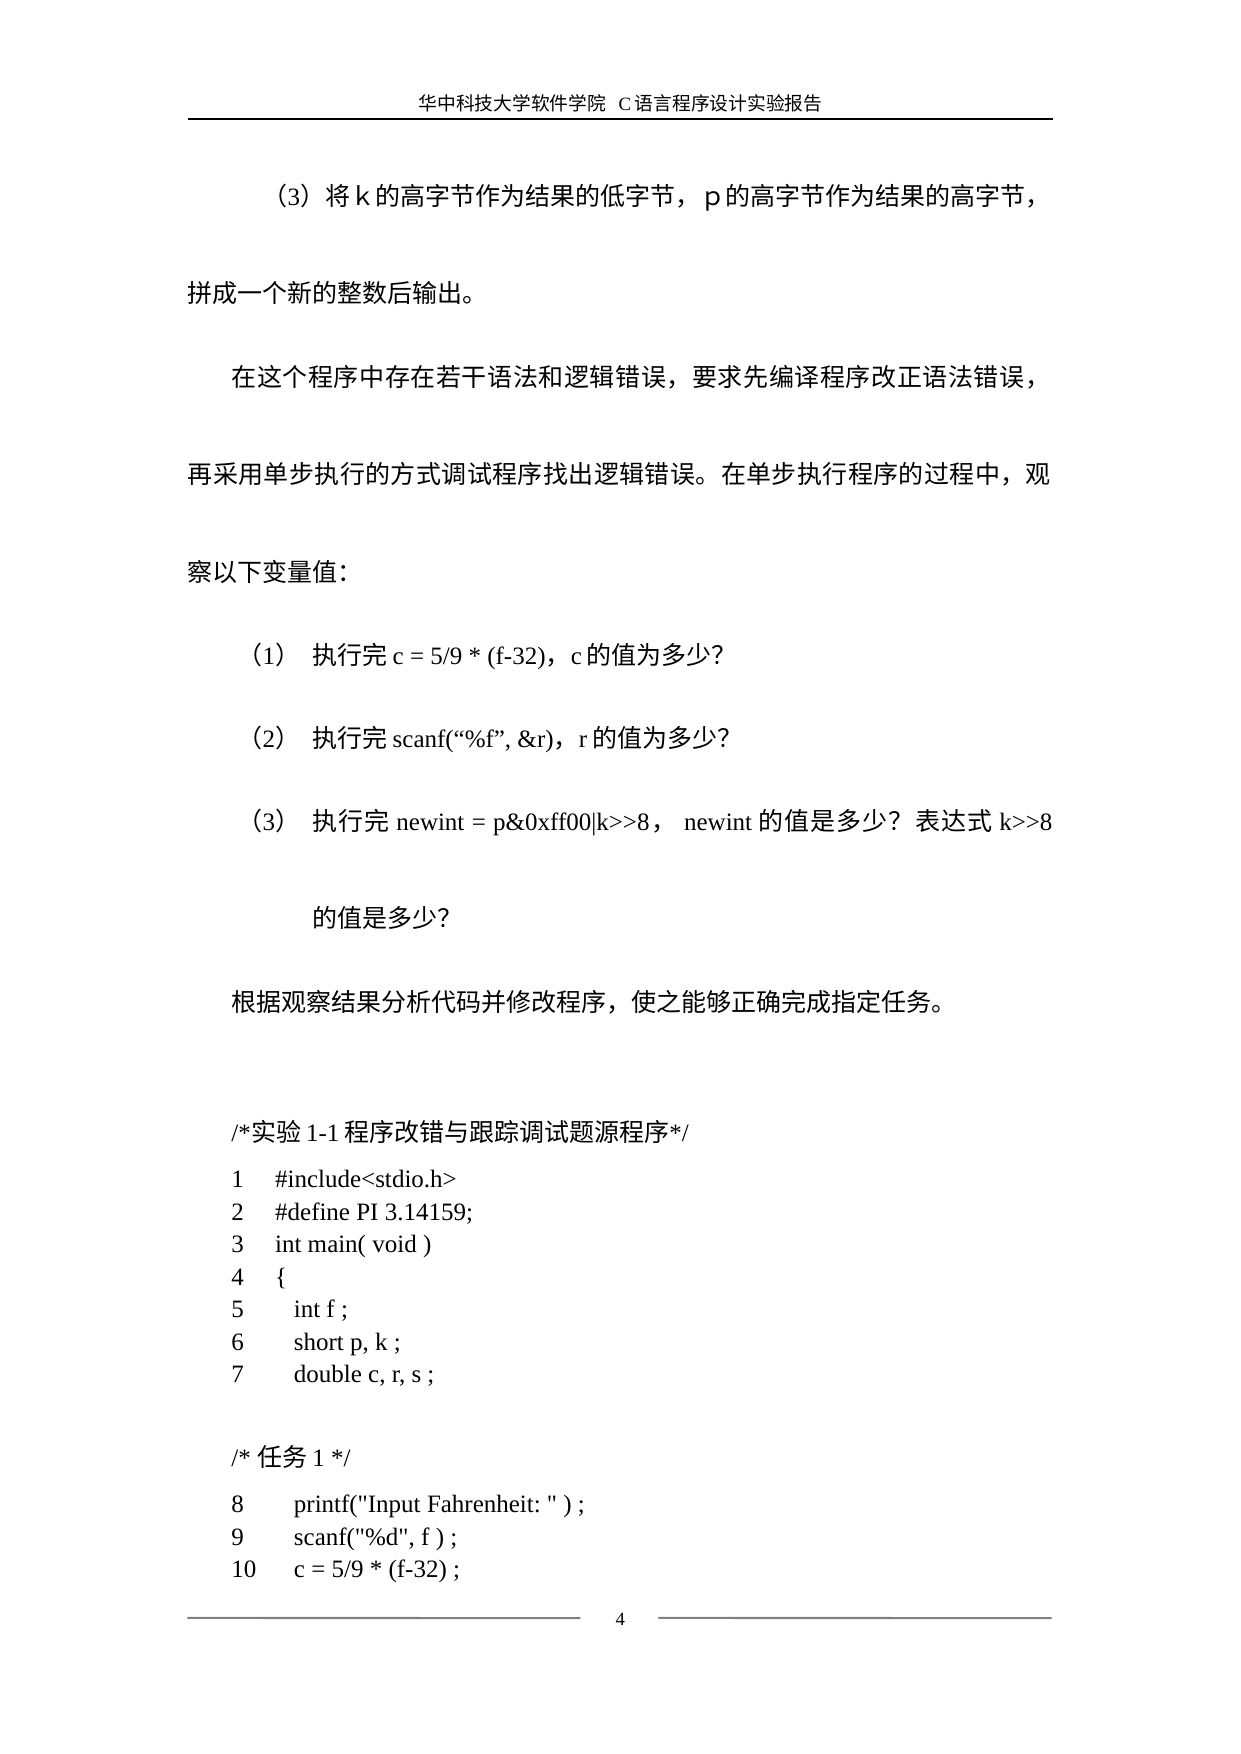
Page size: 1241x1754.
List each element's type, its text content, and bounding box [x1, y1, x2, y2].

list 执行完c = 5/9 * (f-32)，c的值为多少？ [237, 621, 1053, 686]
text 9 scanf("%d", f ) ; [231, 1520, 1053, 1553]
text 5 int f ; [231, 1293, 1053, 1325]
text 4 { [231, 1260, 1053, 1293]
text 在这个程序中存在若干语法和逻辑错误，要求先编译程序改正语法错误，再采用单步执行的方式调试程序找出逻辑错误。在单步执行程序的过程中，观察以下变量值： [187, 343, 1053, 603]
text /*实验1-1程序改错与跟踪调试题源程序*/ [187, 1098, 1053, 1163]
text 1 #include<stdio.h> [231, 1163, 1053, 1195]
text /* 任务1 */ [187, 1423, 1053, 1488]
list 执行完scanf(“%f”, &r)，r的值为多少？ [237, 704, 1053, 769]
text 2 #define PI 3.14159; [231, 1195, 1053, 1228]
text 7 double c, r, s ; [231, 1358, 1053, 1390]
text （3）将ｋ的高字节作为结果的低字节，ｐ的高字节作为结果的高字节，拼成一个新的整数后输出。 [187, 162, 1053, 324]
text 8 printf("Input Fahrenheit: " ) ; [231, 1488, 1053, 1520]
text 6 short p, k ; [231, 1325, 1053, 1358]
text 10 c = 5/9 * (f-32) ; [231, 1553, 1053, 1585]
text 根据观察结果分析代码并修改程序，使之能够正确完成指定任务。 [231, 968, 1053, 1033]
list 执行完newint = p&0xff00|k>>8， newint的值是多少？表达式k>>8的值是多少？ [237, 787, 1053, 949]
text 3 int main( void ) [231, 1228, 1053, 1260]
